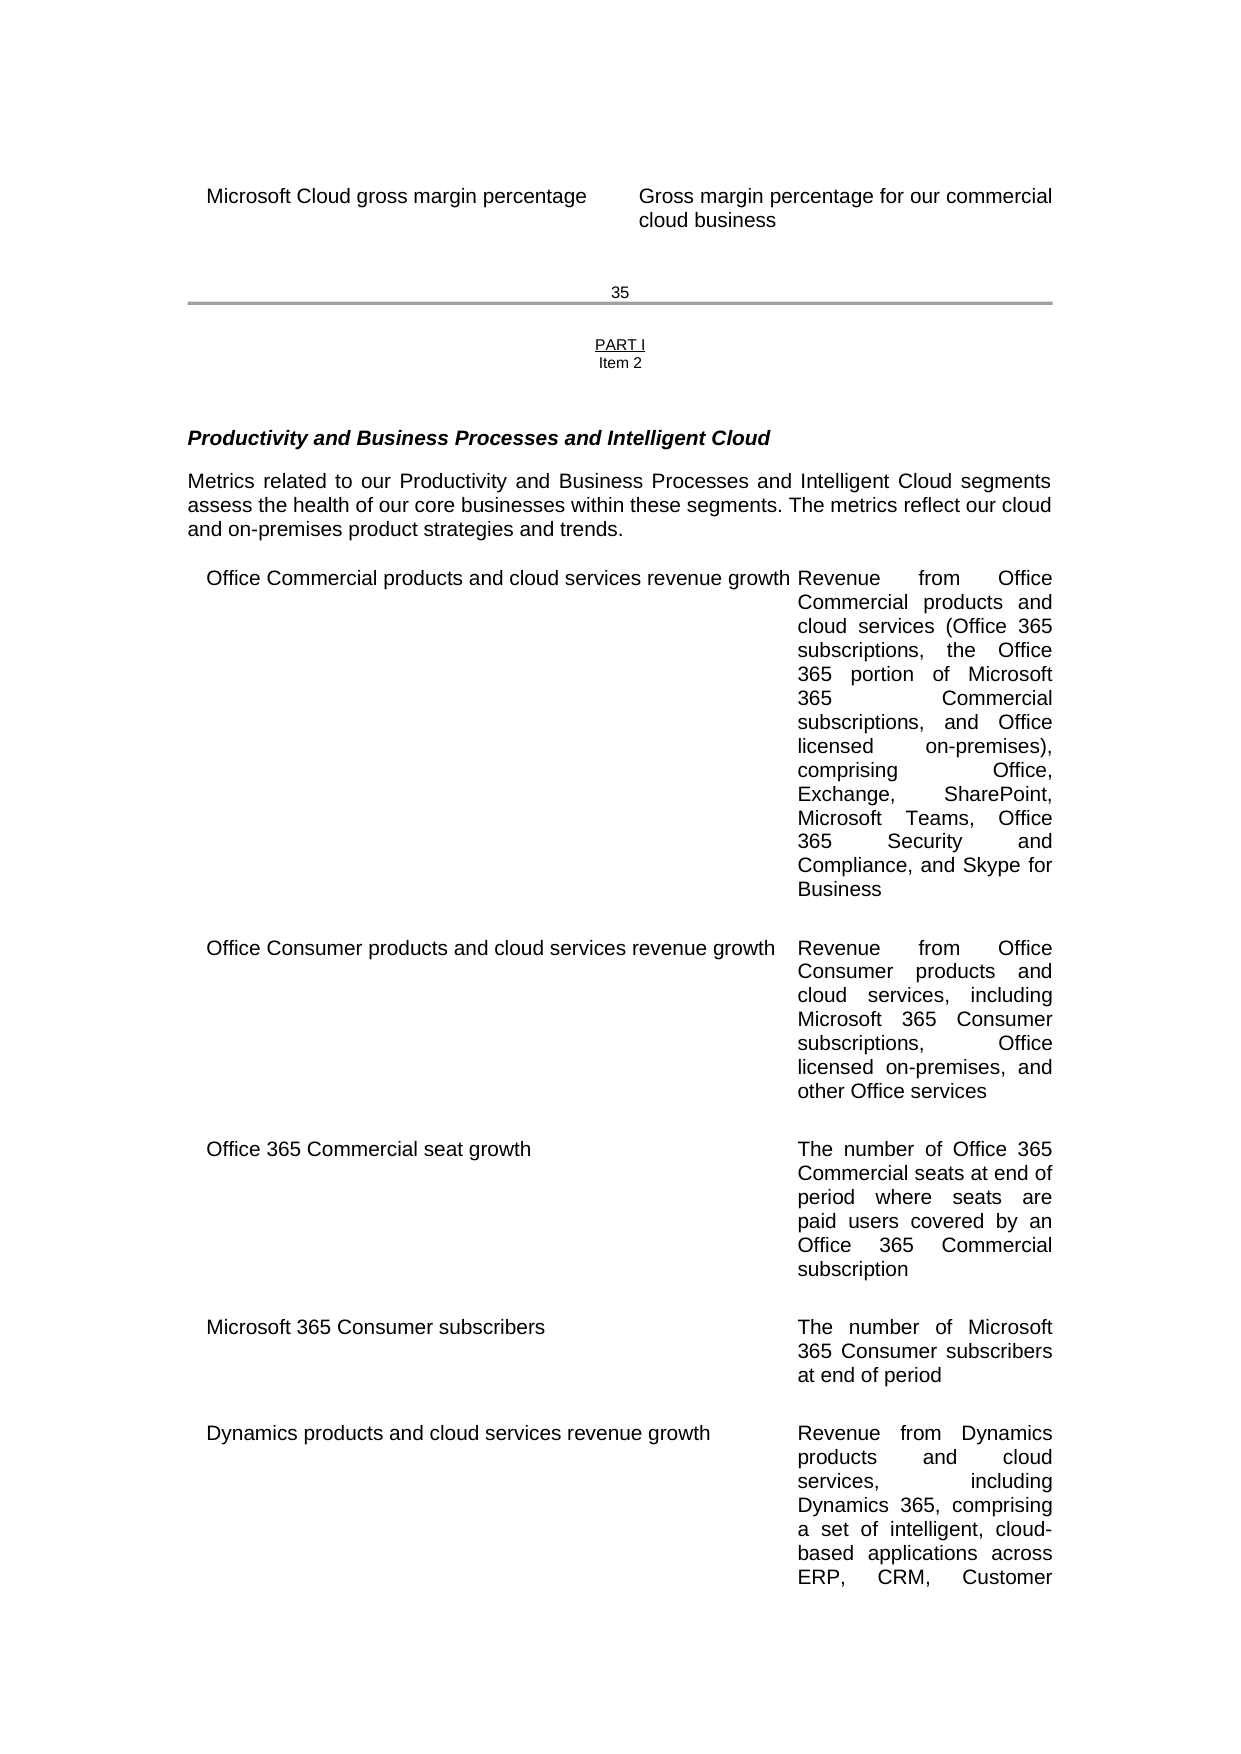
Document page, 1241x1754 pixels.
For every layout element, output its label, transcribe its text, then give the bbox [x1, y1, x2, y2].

text Metrics related to our Productivity and Business Processes and Intelligent Cloud segments assess the health of our core businesses within these segments. The metrics reflect our cloud and on-premises product strategies and trends. [187, 468, 1053, 540]
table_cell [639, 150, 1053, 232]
text Productivity and Business Processes and Intelligent Cloud [187, 426, 1053, 450]
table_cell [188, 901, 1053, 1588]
text Item 2 [187, 354, 1053, 372]
text PART I [187, 336, 1053, 354]
text 35 [187, 282, 1053, 301]
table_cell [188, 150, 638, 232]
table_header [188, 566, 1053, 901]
